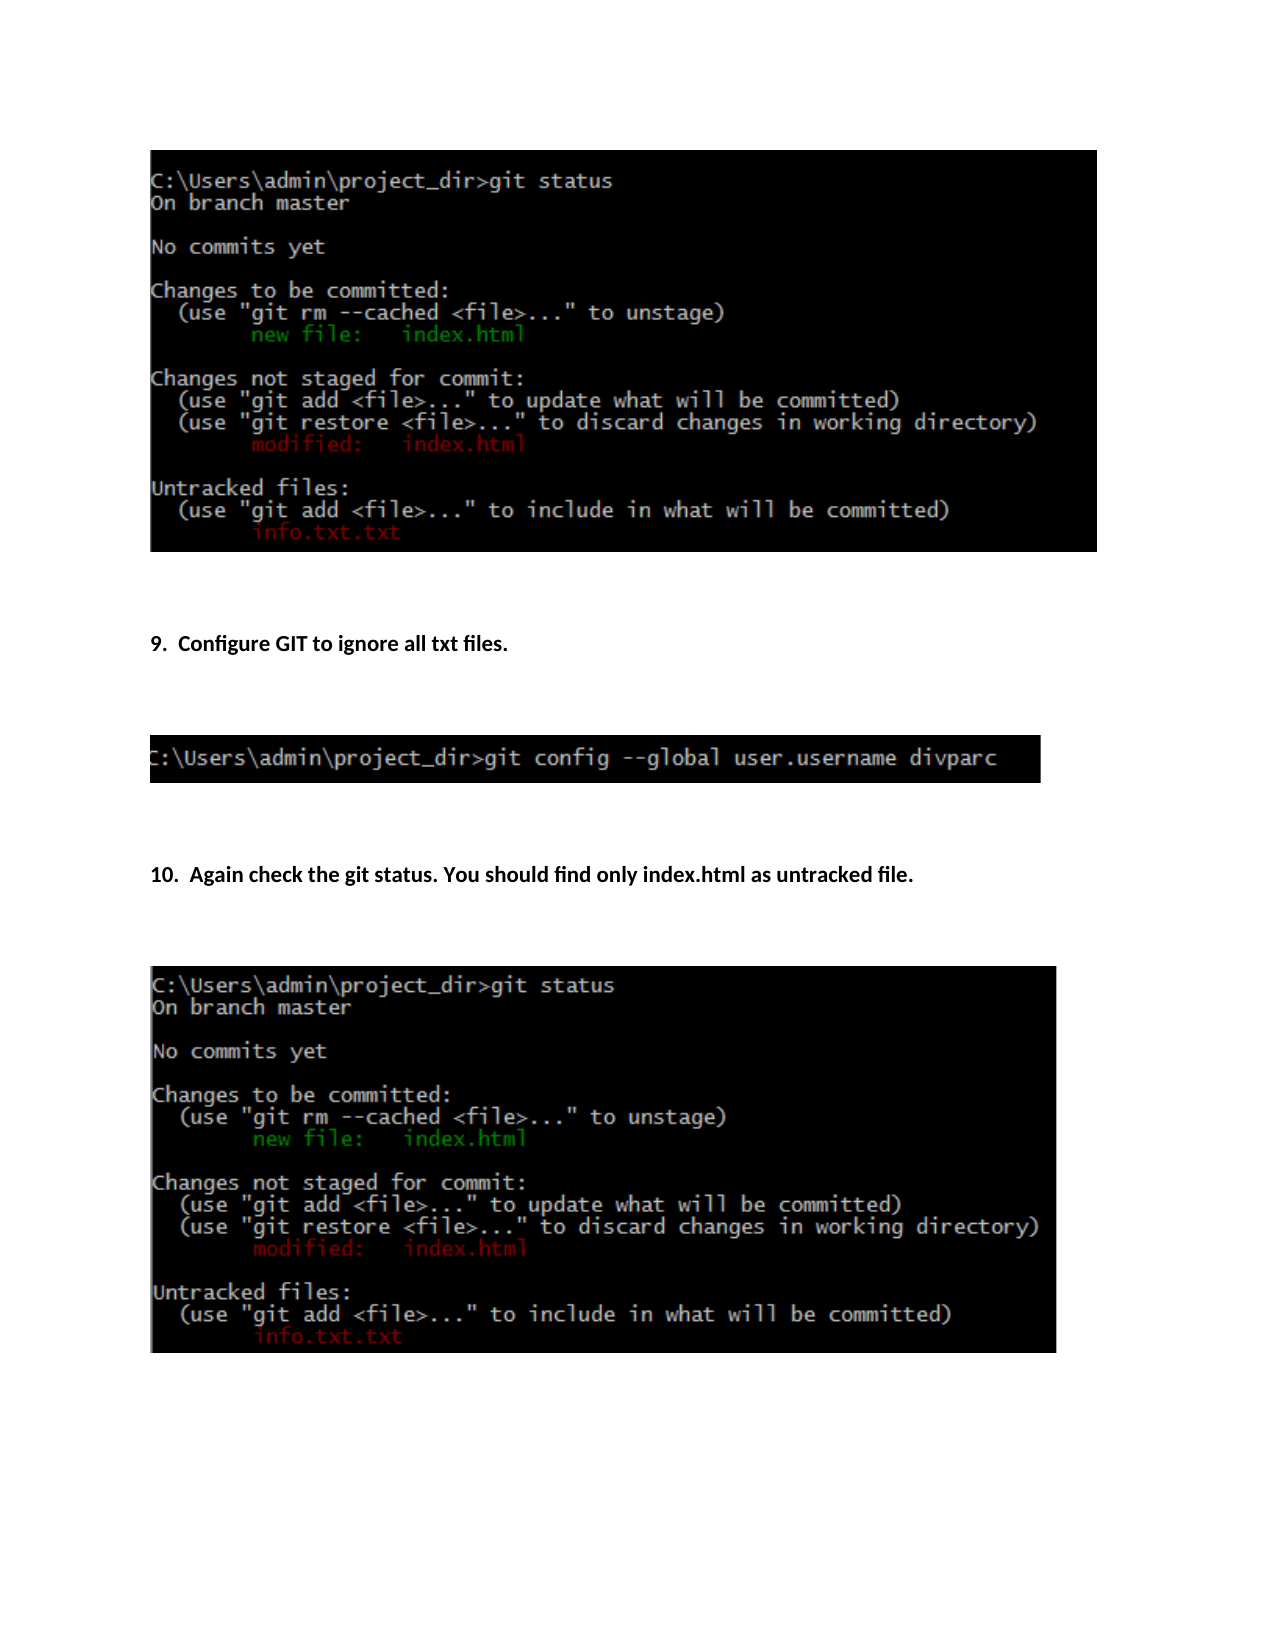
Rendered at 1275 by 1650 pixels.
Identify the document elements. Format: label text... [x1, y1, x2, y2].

picture [150, 150, 1097, 552]
text 9. Configure GIT to ignore all txt files. [150, 629, 1125, 658]
text 10. Again check the git status. You should find only index.html as untracked file. [150, 861, 1125, 888]
picture [150, 735, 1041, 783]
picture [150, 966, 1057, 1353]
